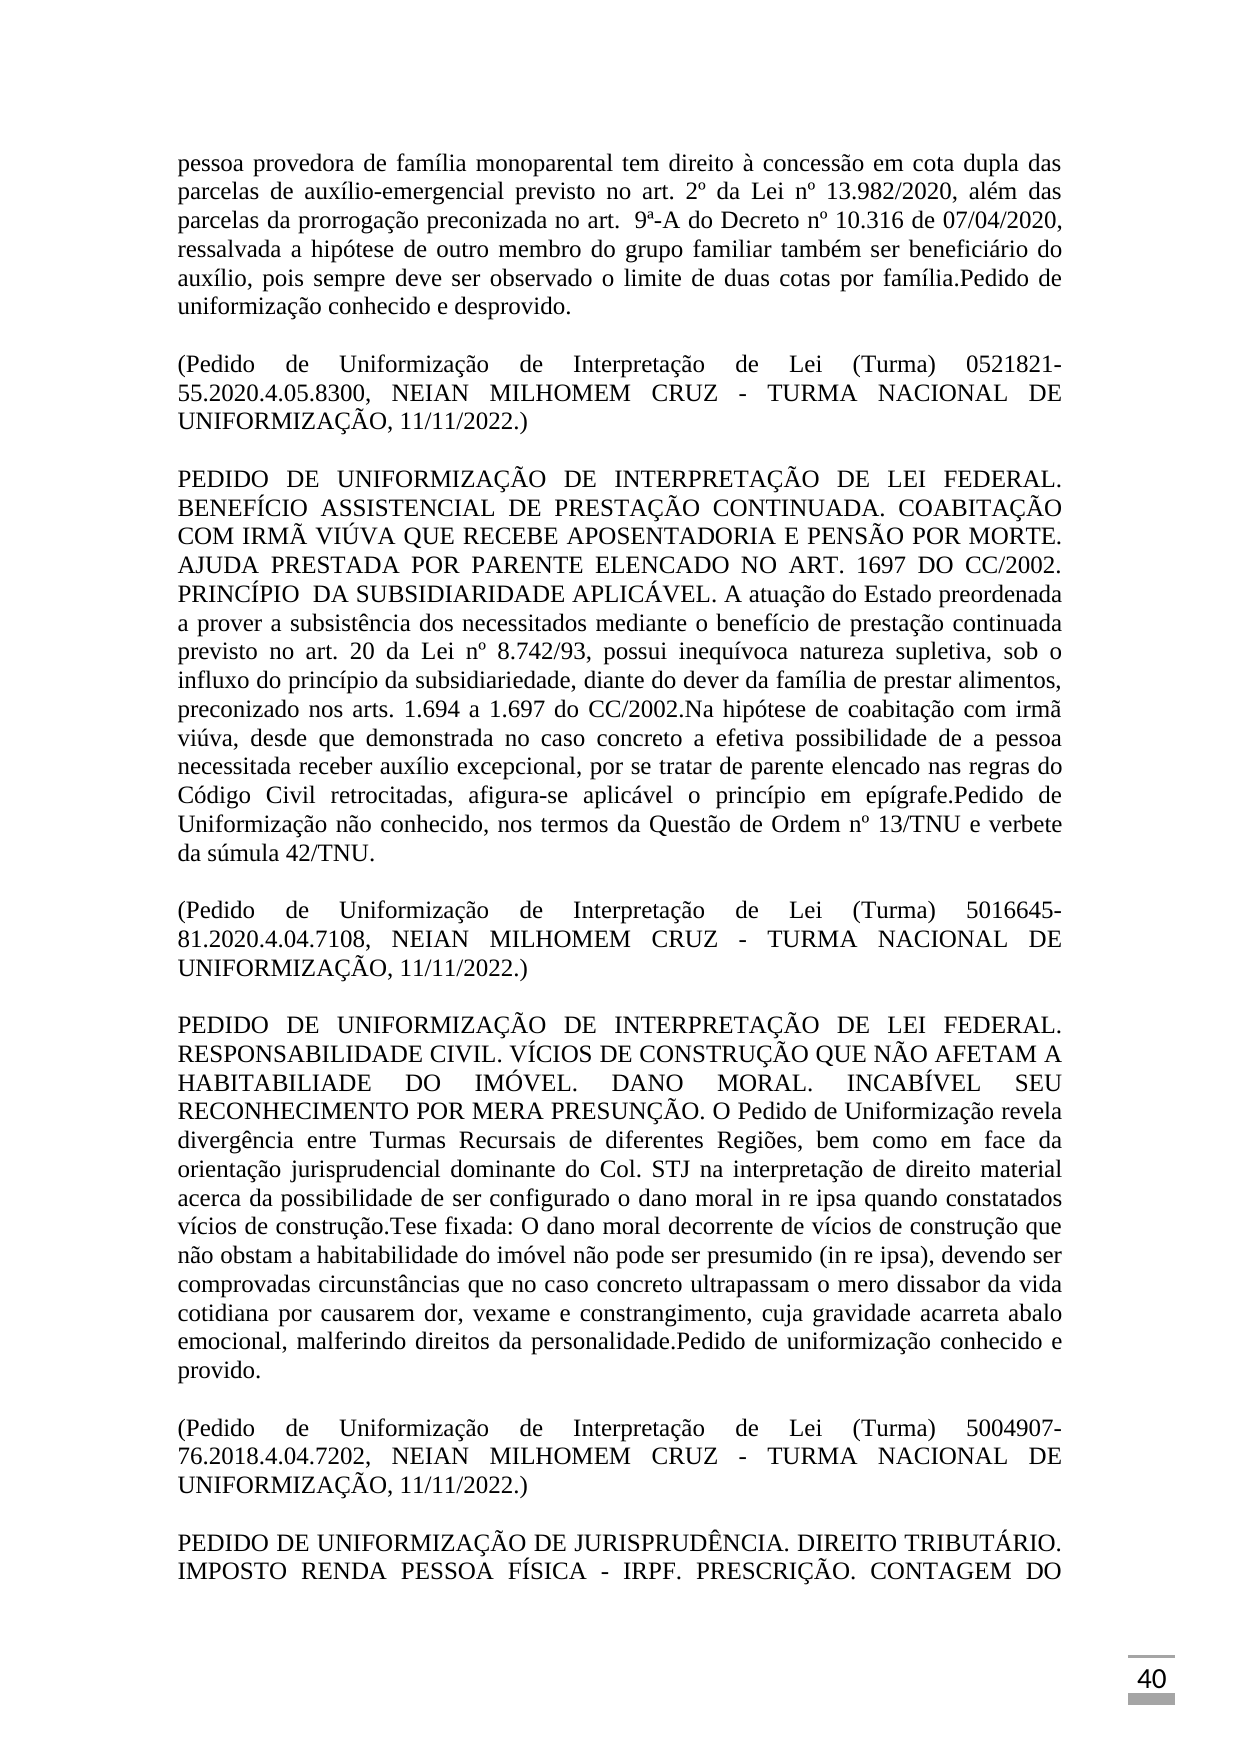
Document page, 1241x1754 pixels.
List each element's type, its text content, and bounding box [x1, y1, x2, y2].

text (Pedido de Uniformização de Interpretação de Lei (Turma) 0521821-55.2020.4.05.8300, NEIAN MILHOMEM CRUZ - TURMA NACIONAL DE UNIFORMIZAÇÃO, 11/11/2022.) [177, 320, 1063, 435]
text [177, 1528, 1063, 1585]
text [177, 148, 1063, 320]
text PEDIDO DE UNIFORMIZAÇÃO DE INTERPRETAÇÃO DE LEI FEDERAL. BENEFÍCIO ASSISTENCIAL DE PRESTAÇÃO CONTINUADA. COABITAÇÃO COM IRMÃ VIÚVA QUE RECEBE APOSENTADORIA E PENSÃO POR MORTE. AJUDA PRESTADA POR PARENTE ELENCADO NO ART. 1697 DO CC/2002. PRINCÍPIO DA SUBSIDIARIDADE APLICÁVEL. A atuação do Estado preordenada a prover a subsistência dos necessitados mediante o benefício de prestação continuada previsto no art. 20 da Lei nº 8.742/93, possui inequívoca natureza supletiva, sob o influxo do princípio da subsidiariedade, diante do dever da família de prestar alimentos, preconizado nos arts. 1.694 a 1.697 do CC/2002.Na hipótese de coabitação com irmã viúva, desde que demonstrada no caso concreto a efetiva possibilidade de a pessoa necessitada receber auxílio excepcional, por se tratar de parente elencado nas regras do Código Civil retrocitadas, afigura-se aplicável o princípio em epígrafe.Pedido de Uniformização não conhecido, nos termos da Questão de Ordem nº 13/TNU e verbete da súmula 42/TNU. [177, 464, 1063, 866]
text (Pedido de Uniformização de Interpretação de Lei (Turma) 5016645-81.2020.4.04.7108, NEIAN MILHOMEM CRUZ - TURMA NACIONAL DE UNIFORMIZAÇÃO, 11/11/2022.) [177, 866, 1063, 981]
text PEDIDO DE UNIFORMIZAÇÃO DE INTERPRETAÇÃO DE LEI FEDERAL. RESPONSABILIDADE CIVIL. VÍCIOS DE CONSTRUÇÃO QUE NÃO AFETAM A HABITABILIADE DO IMÓVEL. DANO MORAL. INCABÍVEL SEU RECONHECIMENTO POR MERA PRESUNÇÃO. O Pedido de Uniformização revela divergência entre Turmas Recursais de diferentes Regiões, bem como em face da orientação jurisprudencial dominante do Col. STJ na interpretação de direito material acerca da possibilidade de ser configurado o dano moral in re ipsa quando constatados vícios de construção.Tese fixada: O dano moral decorrente de vícios de construção que não obstam a habitabilidade do imóvel não pode ser presumido (in re ipsa), devendo ser comprovadas circunstâncias que no caso concreto ultrapassam o mero dissabor da vida cotidiana por causarem dor, vexame e constrangimento, cuja gravidade acarreta abalo emocional, malferindo direitos da personalidade.Pedido de uniformização conhecido e provido. [177, 1010, 1063, 1384]
text (Pedido de Uniformização de Interpretação de Lei (Turma) 5004907-76.2018.4.04.7202, NEIAN MILHOMEM CRUZ - TURMA NACIONAL DE UNIFORMIZAÇÃO, 11/11/2022.) [177, 1384, 1063, 1499]
